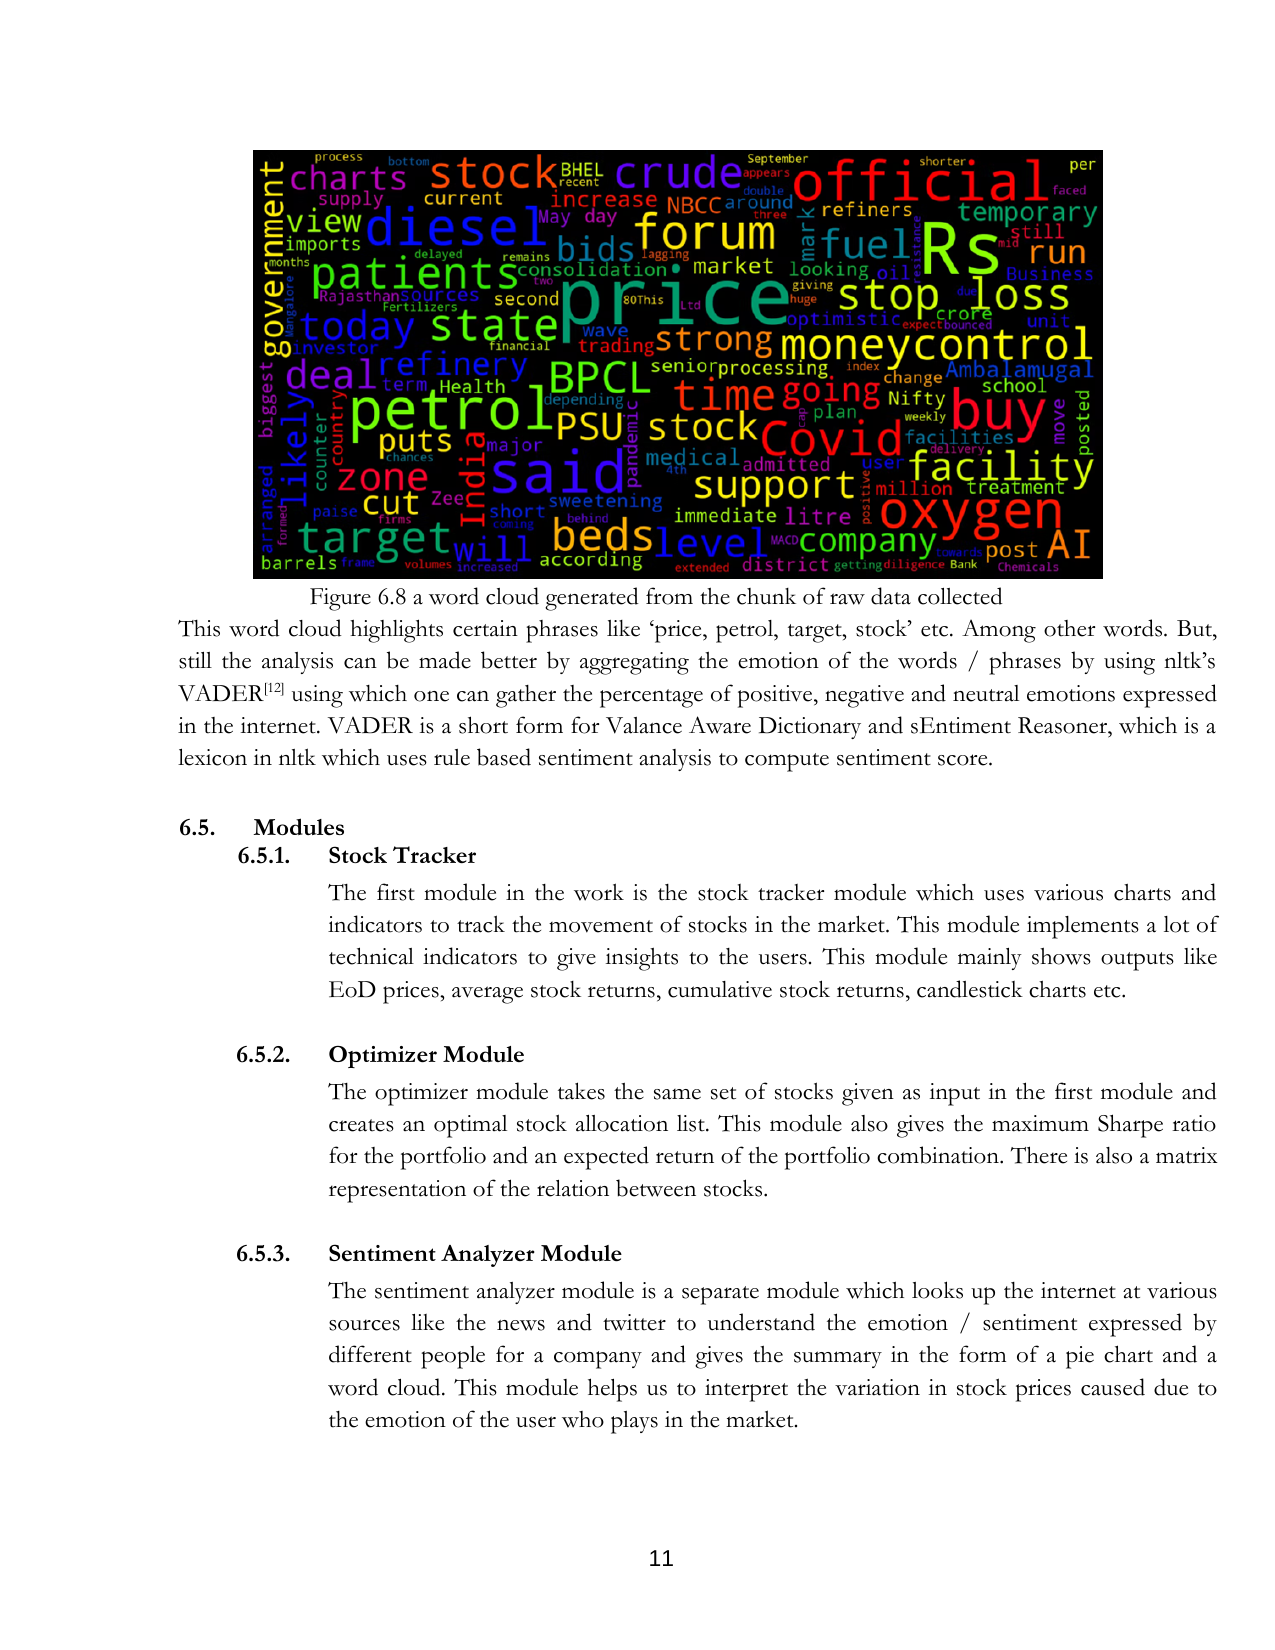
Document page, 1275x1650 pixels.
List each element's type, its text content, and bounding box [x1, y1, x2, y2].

subtitle Modules [216, 814, 1219, 842]
text This word cloud highlights certain phrases like ‘price, petrol, target, stock’ etc. Among other words. But, still the analysis can be made better by aggregating the emotion of the words / phrases by using nltk’s VADER[12] using which one can gather the percentage of positive, negative and neutral emotions expressed in the internet. VADER is a short form for Valance Aware Dictionary and sEntiment Reasoner, which is a lexicon in nltk which uses rule based sentiment analysis to compute sentiment score. [178, 615, 1219, 772]
subtitle Stock Tracker [291, 842, 1219, 870]
text The sentiment analyzer module is a separate module which looks up the internet at various sources like the news and twitter to understand the emotion / sentiment expressed by different people for a company and gives the summary in the form of a pie chart and a word cloud. This module helps us to interpret the variation in stock prices caused due to the emotion of the user who plays in the market. [328, 1277, 1219, 1434]
subtitle Optimizer Module [291, 1041, 1219, 1069]
text The optimizer module takes the same set of stocks given as input in the first module and creates an optimal stock allocation list. This module also gives the maximum Sharpe ratio for the portfolio and an expected return of the portfolio combination. There is also a matrix representation of the relation between stocks. [328, 1078, 1219, 1203]
picture [253, 150, 1103, 579]
text The first module in the work is the stock tracker module which uses various charts and indicators to track the movement of stocks in the market. This module implements a lot of technical indicators to give insights to the users. This module mainly shows outputs like EoD prices, average stock returns, cumulative stock returns, candlestick charts etc. [328, 879, 1219, 1004]
text Figure 6.8 a word cloud generated from the chunk of raw data collected [178, 583, 1219, 611]
subtitle Sentiment Analyzer Module [291, 1240, 1219, 1268]
